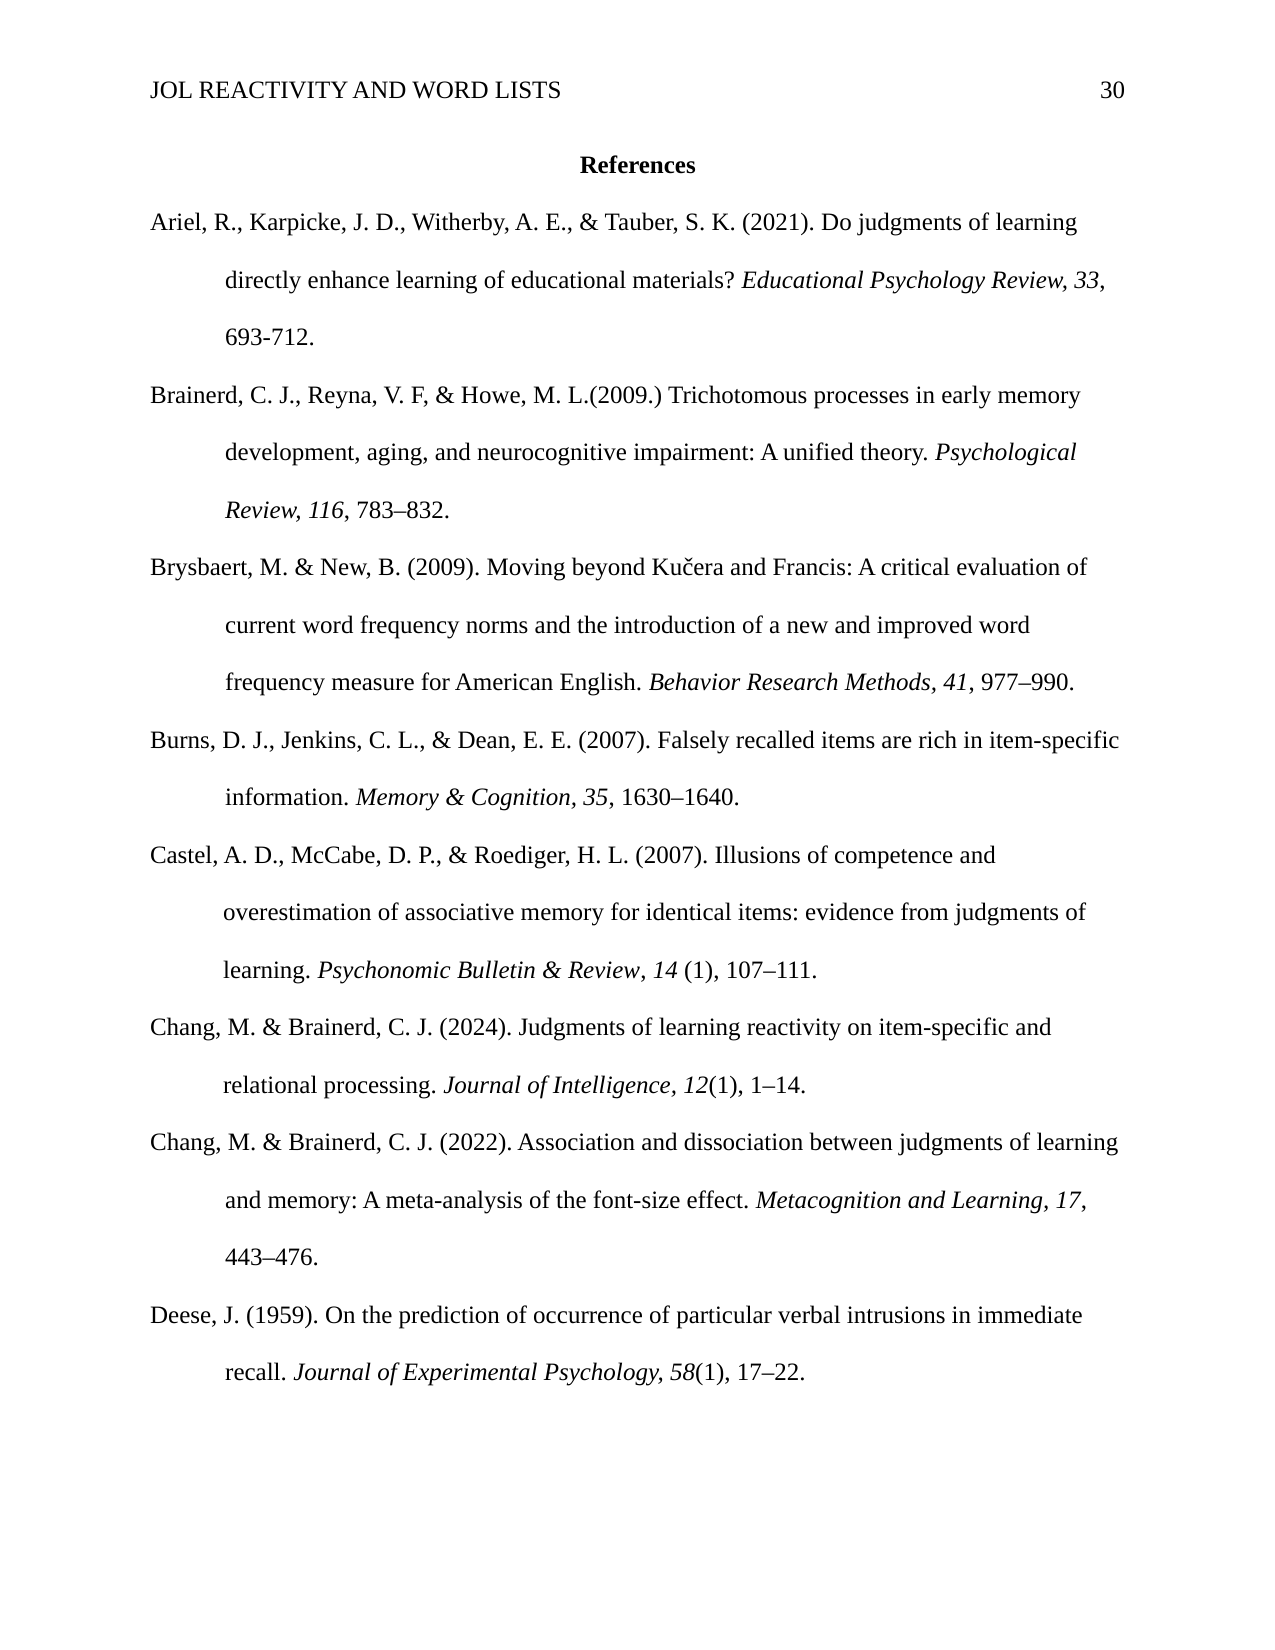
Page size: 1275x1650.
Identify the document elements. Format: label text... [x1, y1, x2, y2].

text Brainerd, C. J., Reyna, V. F, & Howe, M. L.(2009.) Trichotomous processes in early memory development, aging, and neurocognitive impairment: A unified theory. Psychological Review, 116, 783–832. [150, 380, 1125, 524]
text Deese, J. (1959). On the prediction of occurrence of particular verbal intrusions in immediate recall. Journal of Experimental Psychology, 58(1), 17–22. [150, 1300, 1125, 1386]
text Ariel, R., Karpicke, J. D., Witherby, A. E., & Tauber, S. K. (2021). Do judgments of learning directly enhance learning of educational materials? Educational Psychology Review, 33, 693-712. [150, 207, 1125, 351]
text References [150, 150, 1125, 179]
text Chang, M. & Brainerd, C. J. (2024). Judgments of learning reactivity on item-specific and relational processing. Journal of Intelligence, 12(1), 1–14. [150, 1012, 1125, 1099]
text Castel, A. D., McCabe, D. P., & Roediger, H. L. (2007). Illusions of competence and overestimation of associative memory for identical items: evidence from judgments of learning. Psychonomic Bulletin & Review, 14 (1), 107–111. [150, 840, 1125, 984]
text Brysbaert, M. & New, B. (2009). Moving beyond Kučera and Francis: A critical evaluation of current word frequency norms and the introduction of a new and improved word frequency measure for American English. Behavior Research Methods, 41, 977–990. [150, 552, 1125, 696]
text Chang, M. & Brainerd, C. J. (2022). Association and dissociation between judgments of learning and memory: A meta-analysis of the font-size effect. Metacognition and Learning, 17, 443–476. [150, 1127, 1125, 1271]
text Burns, D. J., Jenkins, C. L., & Dean, E. E. (2007). Falsely recalled items are rich in item-specific information. Memory & Cognition, 35, 1630–1640. [150, 725, 1125, 811]
